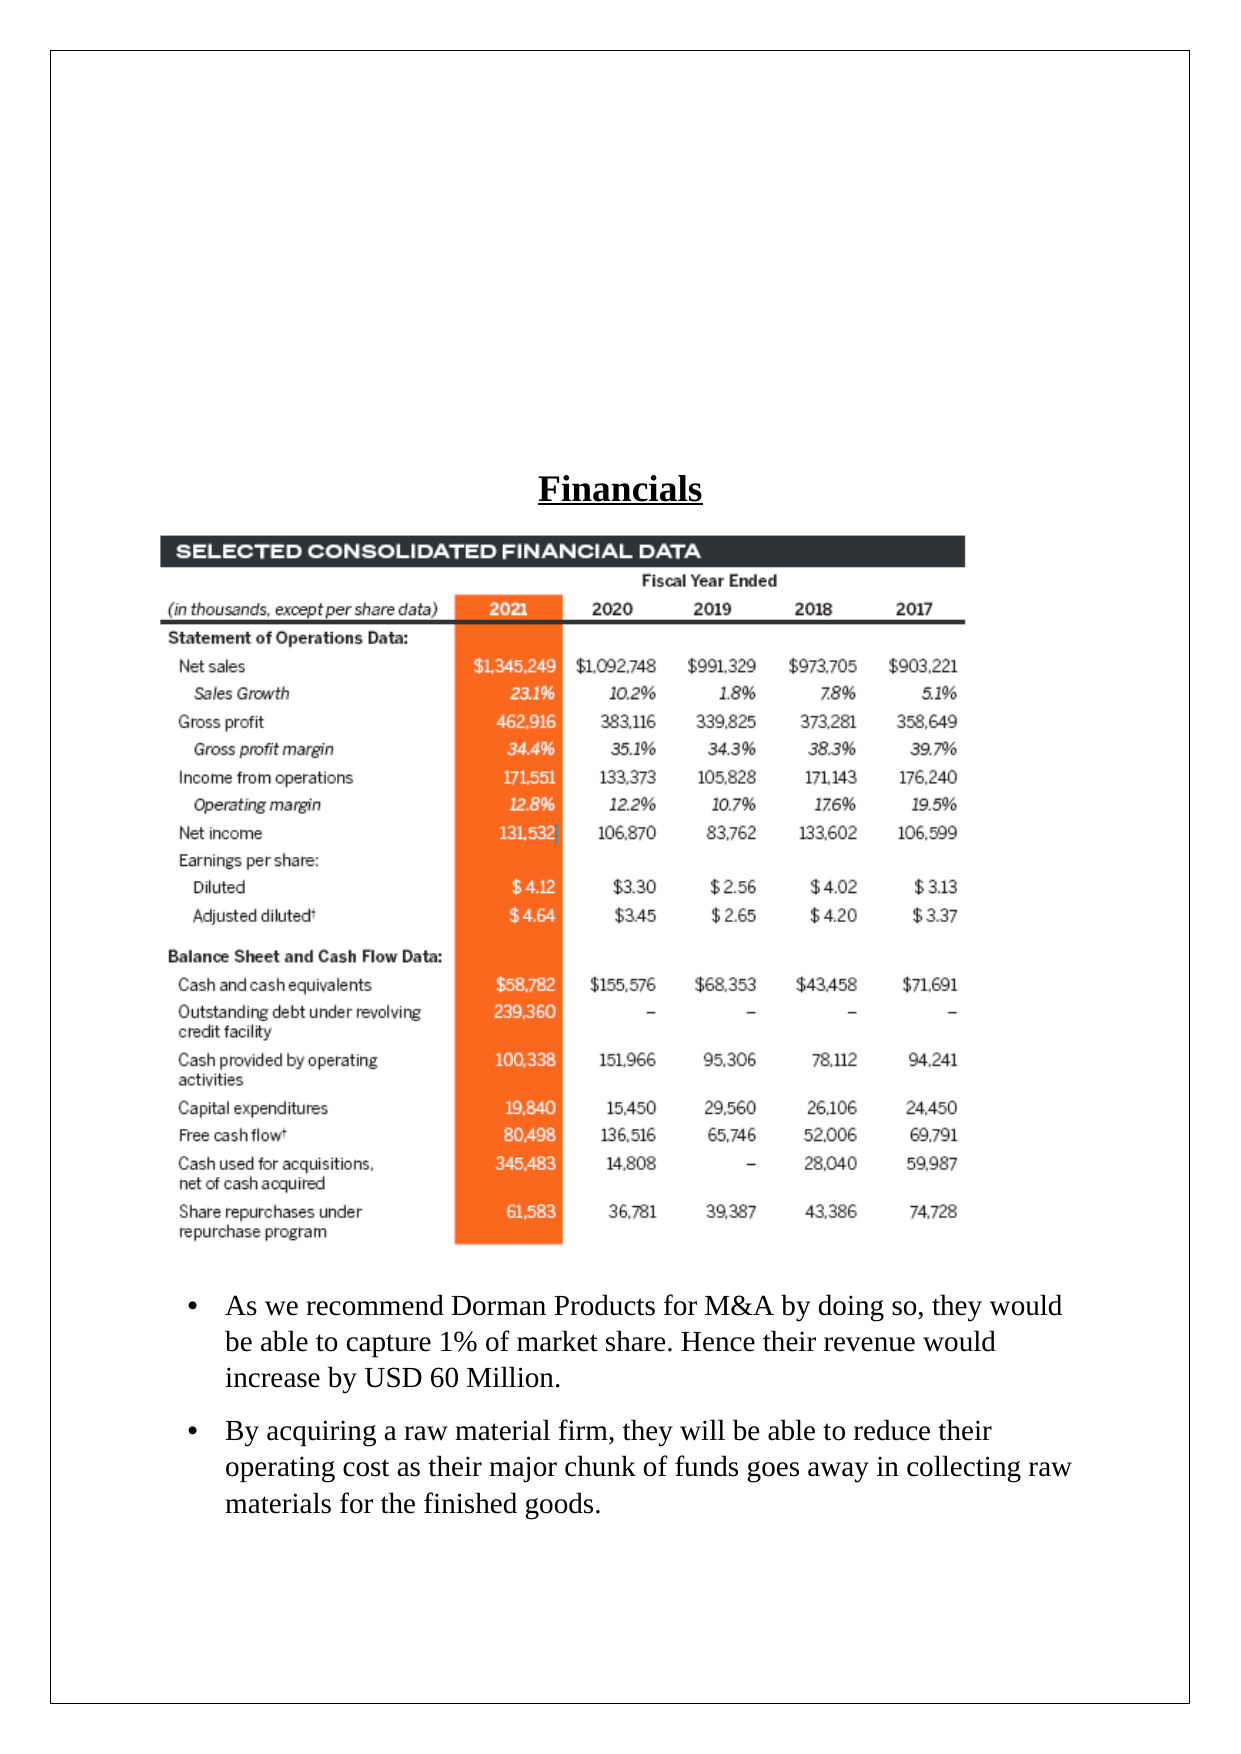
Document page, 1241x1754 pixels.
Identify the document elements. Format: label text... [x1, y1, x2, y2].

list By acquiring a raw material firm, they will be able to reduce their operating cost as their major chunk of funds goes away in collecting raw materials for the finished goods. [187, 1413, 1090, 1519]
text Financials [150, 466, 1090, 509]
list As we recommend Dorman Products for M&A by doing so, they would be able to capture 1% of market share. Hence their revenue would increase by USD 60 Million. [187, 1288, 1090, 1394]
picture [150, 527, 976, 1249]
